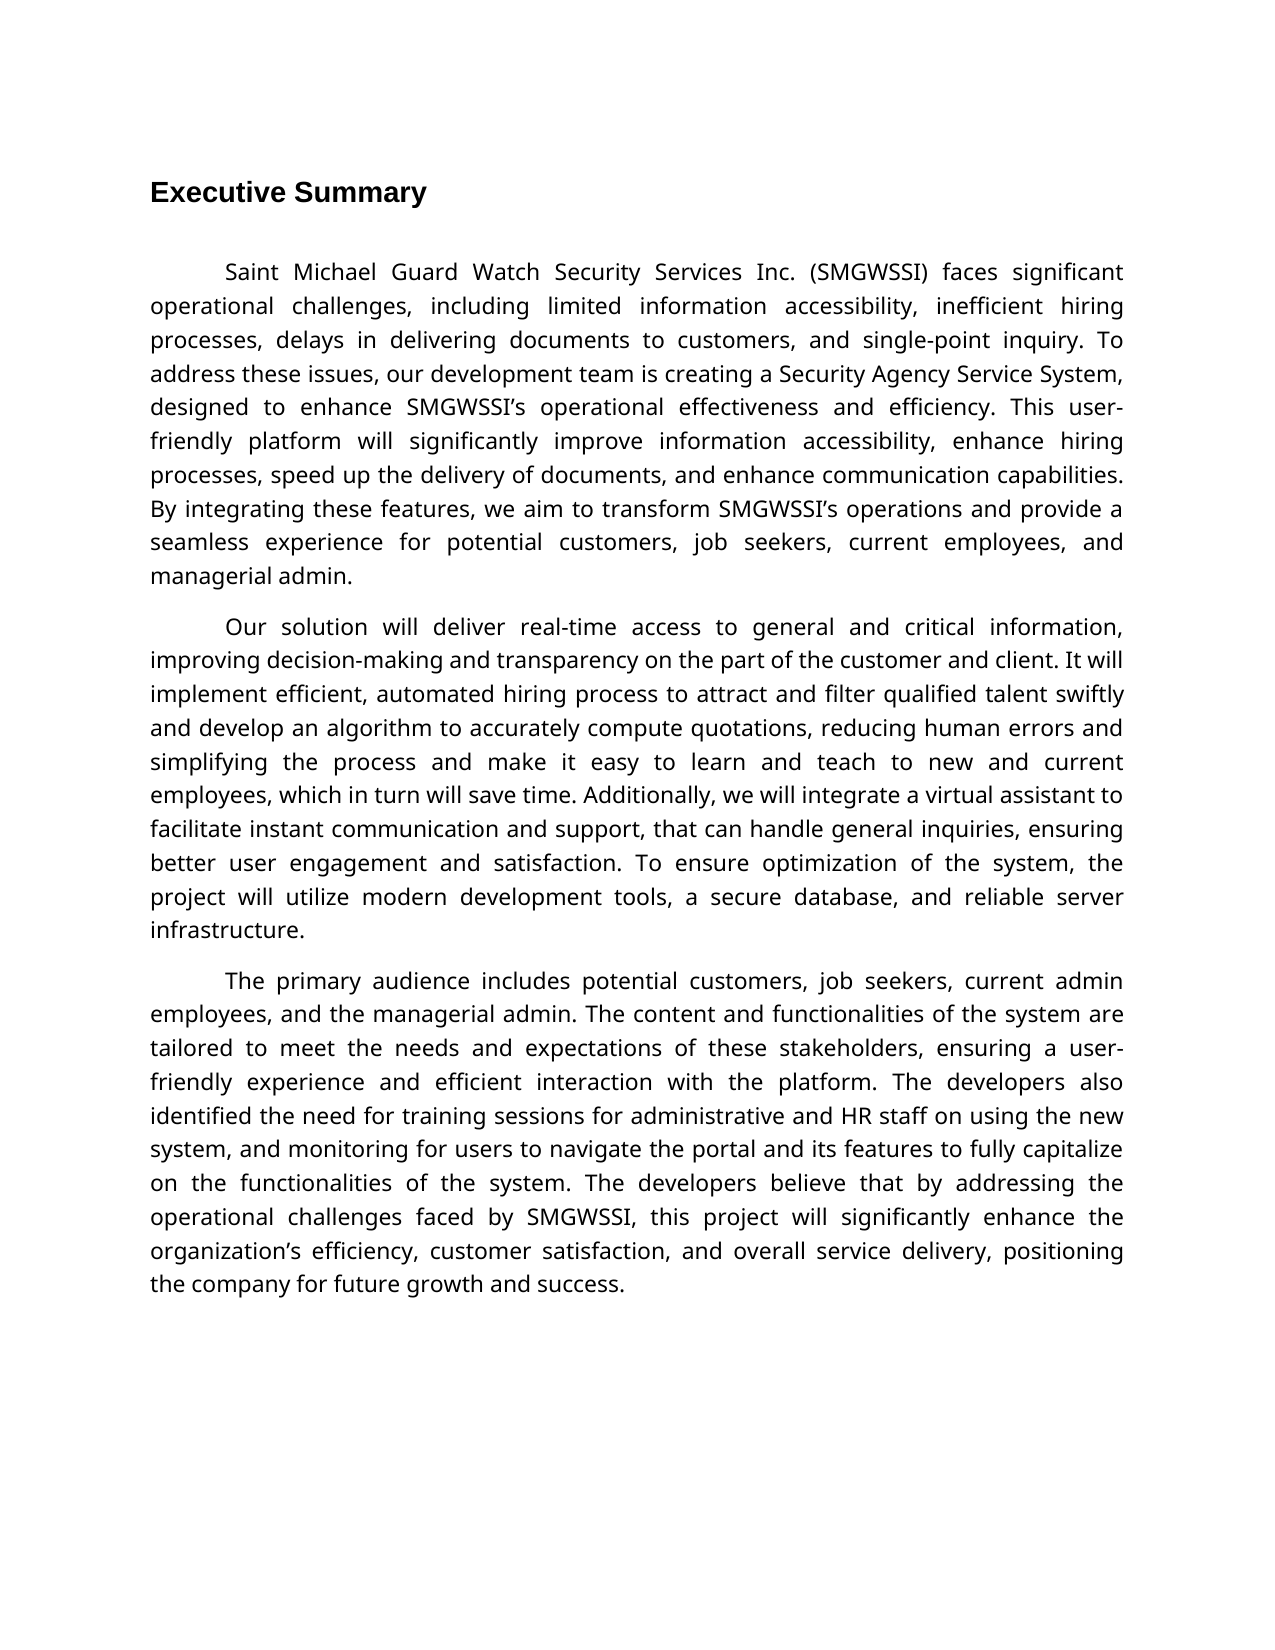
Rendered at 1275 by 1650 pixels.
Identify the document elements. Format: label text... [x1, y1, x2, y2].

subtitle Executive Summary [150, 175, 1125, 208]
text Saint Michael Guard Watch Security Services Inc. (SMGWSSI) faces significant operational challenges, including limited information accessibility, inefficient hiring processes, delays in delivering documents to customers, and single-point inquiry. To address these issues, our development team is creating a Security Agency Service System, designed to enhance SMGWSSI’s operational effectiveness and efficiency. This user-friendly platform will significantly improve information accessibility, enhance hiring processes, speed up the delivery of documents, and enhance communication capabilities. By integrating these features, we aim to transform SMGWSSI’s operations and provide a seamless experience for potential customers, job seekers, current employees, and managerial admin. [150, 256, 1125, 591]
text Our solution will deliver real-time access to general and critical information, improving decision-making and transparency on the part of the customer and client. It will implement efficient, automated hiring process to attract and filter qualified talent swiftly and develop an algorithm to accurately compute quotations, reducing human errors and simplifying the process and make it easy to learn and teach to new and current employees, which in turn will save time. Additionally, we will integrate a virtual assistant to facilitate instant communication and support, that can handle general inquiries, ensuring better user engagement and satisfaction. To ensure optimization of the system, the project will utilize modern development tools, a secure database, and reliable server infrastructure. [150, 610, 1125, 945]
text The primary audience includes potential customers, job seekers, current admin employees, and the managerial admin. The content and functionalities of the system are tailored to meet the needs and expectations of these stakeholders, ensuring a user-friendly experience and efficient interaction with the platform. The developers also identified the need for training sessions for administrative and HR staff on using the new system, and monitoring for users to navigate the portal and its features to fully capitalize on the functionalities of the system. The developers believe that by addressing the operational challenges faced by SMGWSSI, this project will significantly enhance the organization’s efficiency, customer satisfaction, and overall service delivery, positioning the company for future growth and success. [150, 964, 1125, 1299]
